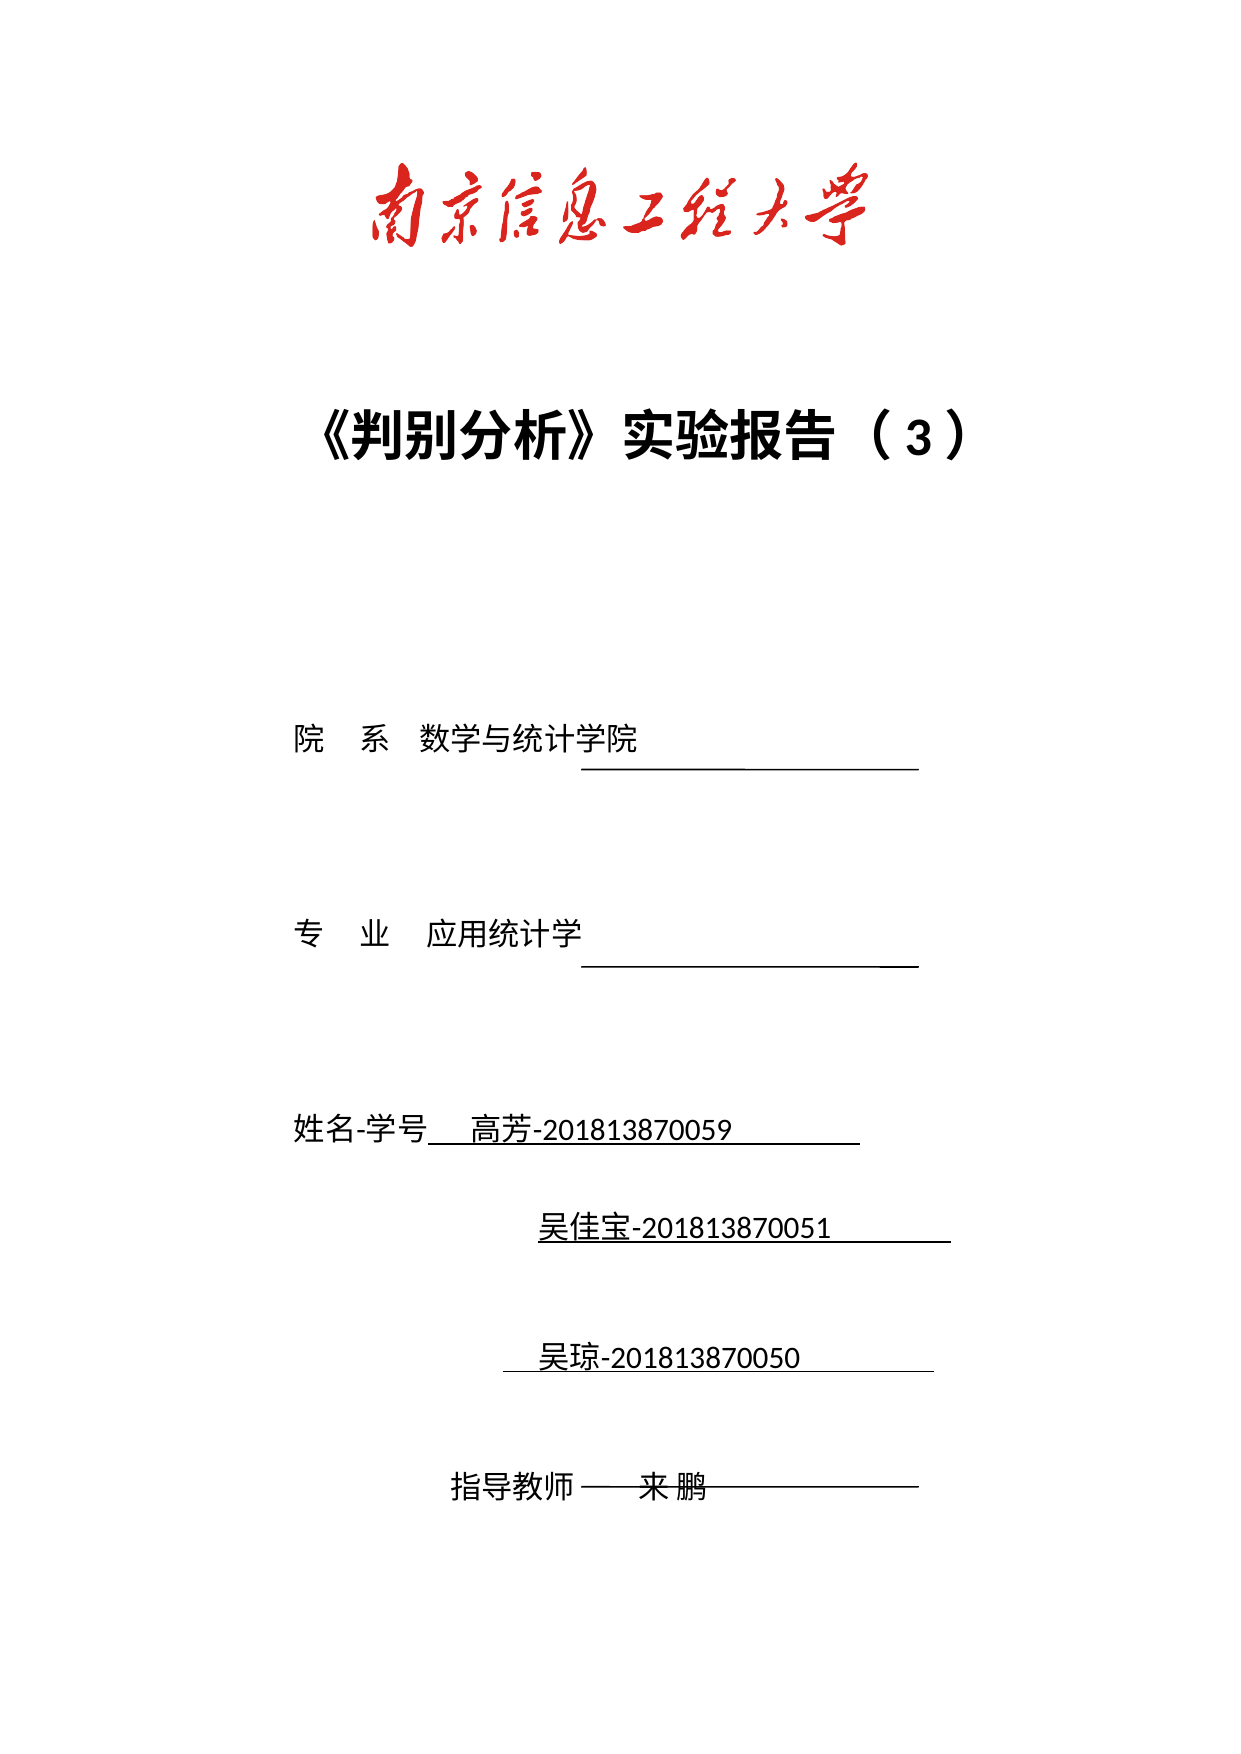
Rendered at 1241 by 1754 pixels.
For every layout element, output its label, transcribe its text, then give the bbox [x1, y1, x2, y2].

text 专 业 应用统计学 [187, 899, 1053, 964]
text 《判别分析》实验报告（ 3 ） [187, 383, 1053, 480]
text 吴琼-201813870050 [187, 1322, 1053, 1387]
text 姓名-学号 高芳-201813870059 [187, 1094, 1053, 1159]
text 吴佳宝-201813870051 [187, 1192, 1053, 1257]
text 院 系 数学与统计学院 [187, 704, 1053, 769]
text 指导教师 来 鹏 [187, 1452, 1053, 1517]
